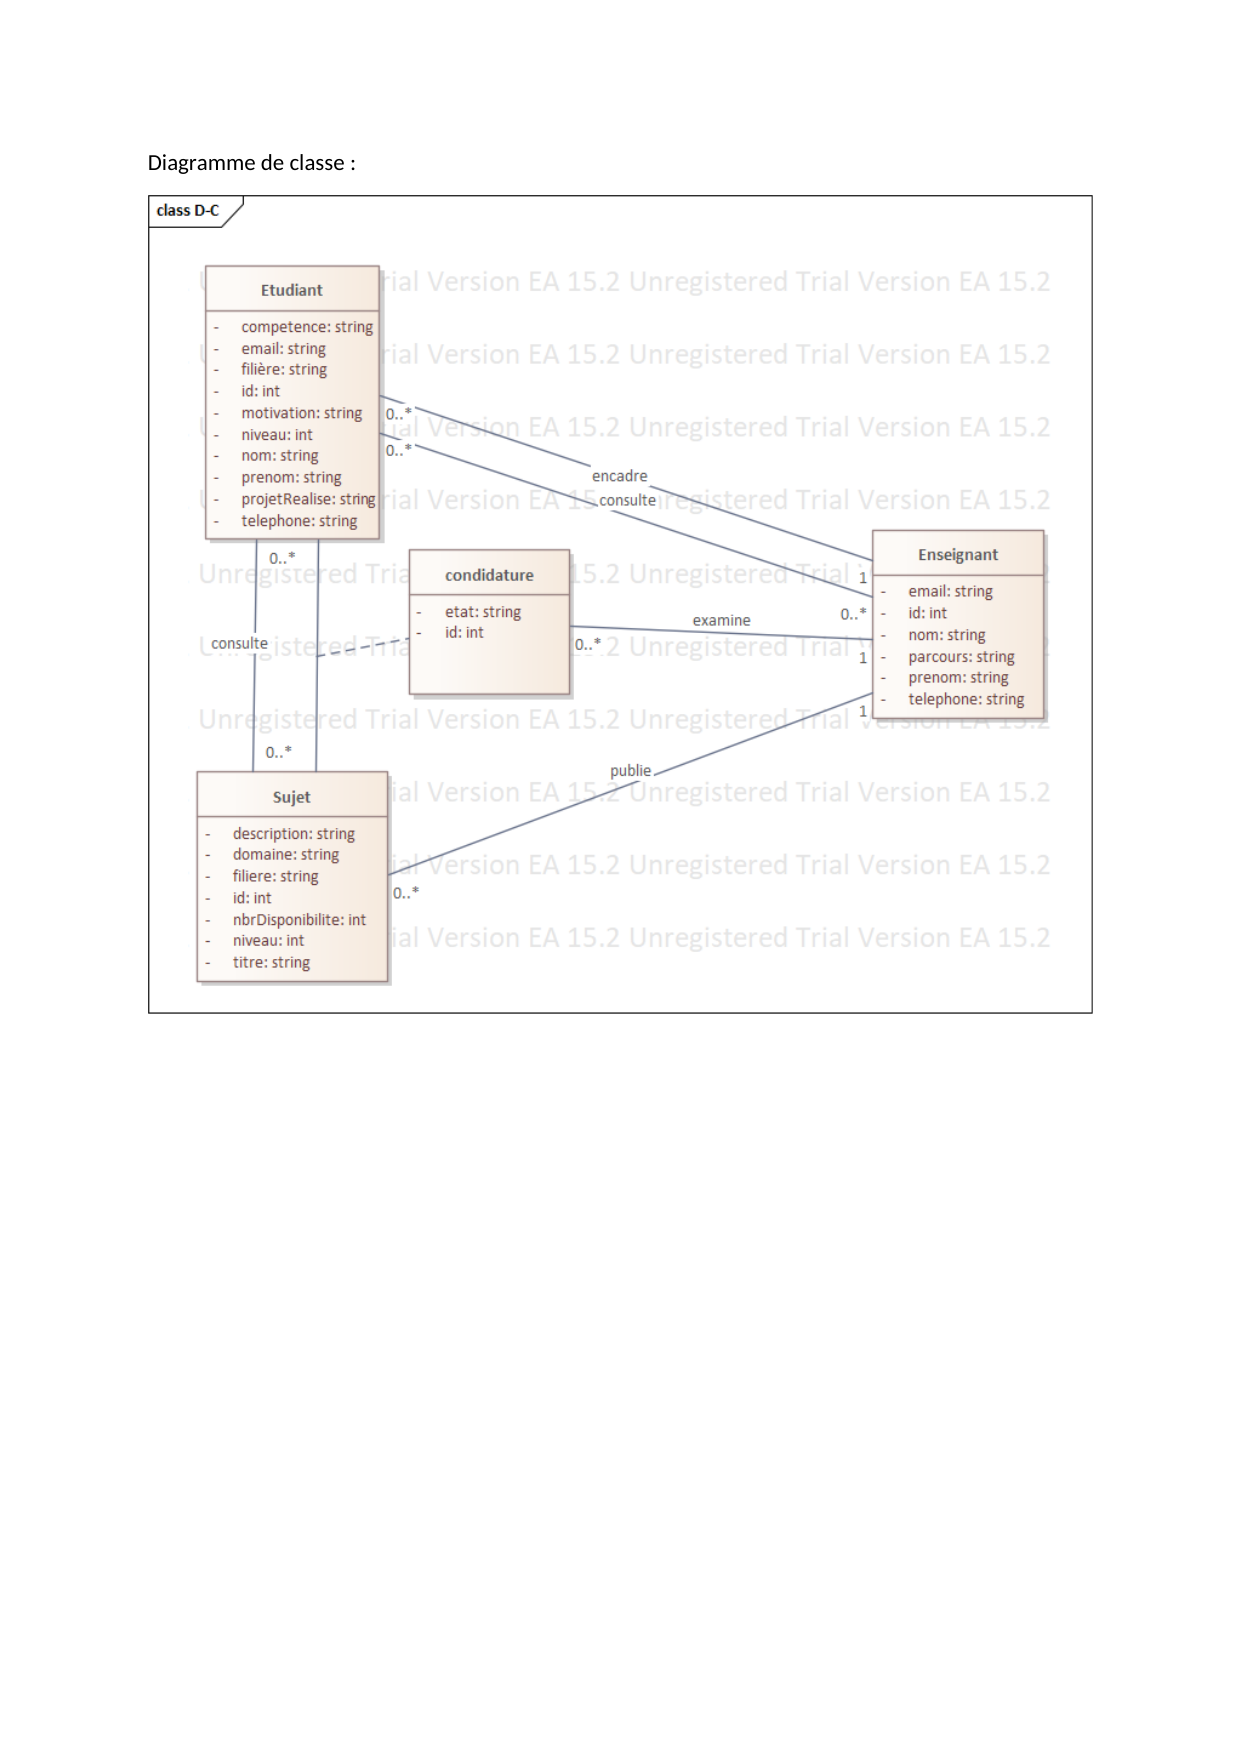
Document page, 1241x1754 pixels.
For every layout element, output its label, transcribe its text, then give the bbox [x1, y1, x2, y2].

picture [147, 194, 1093, 1015]
text Diagramme de classe : [148, 148, 1093, 176]
